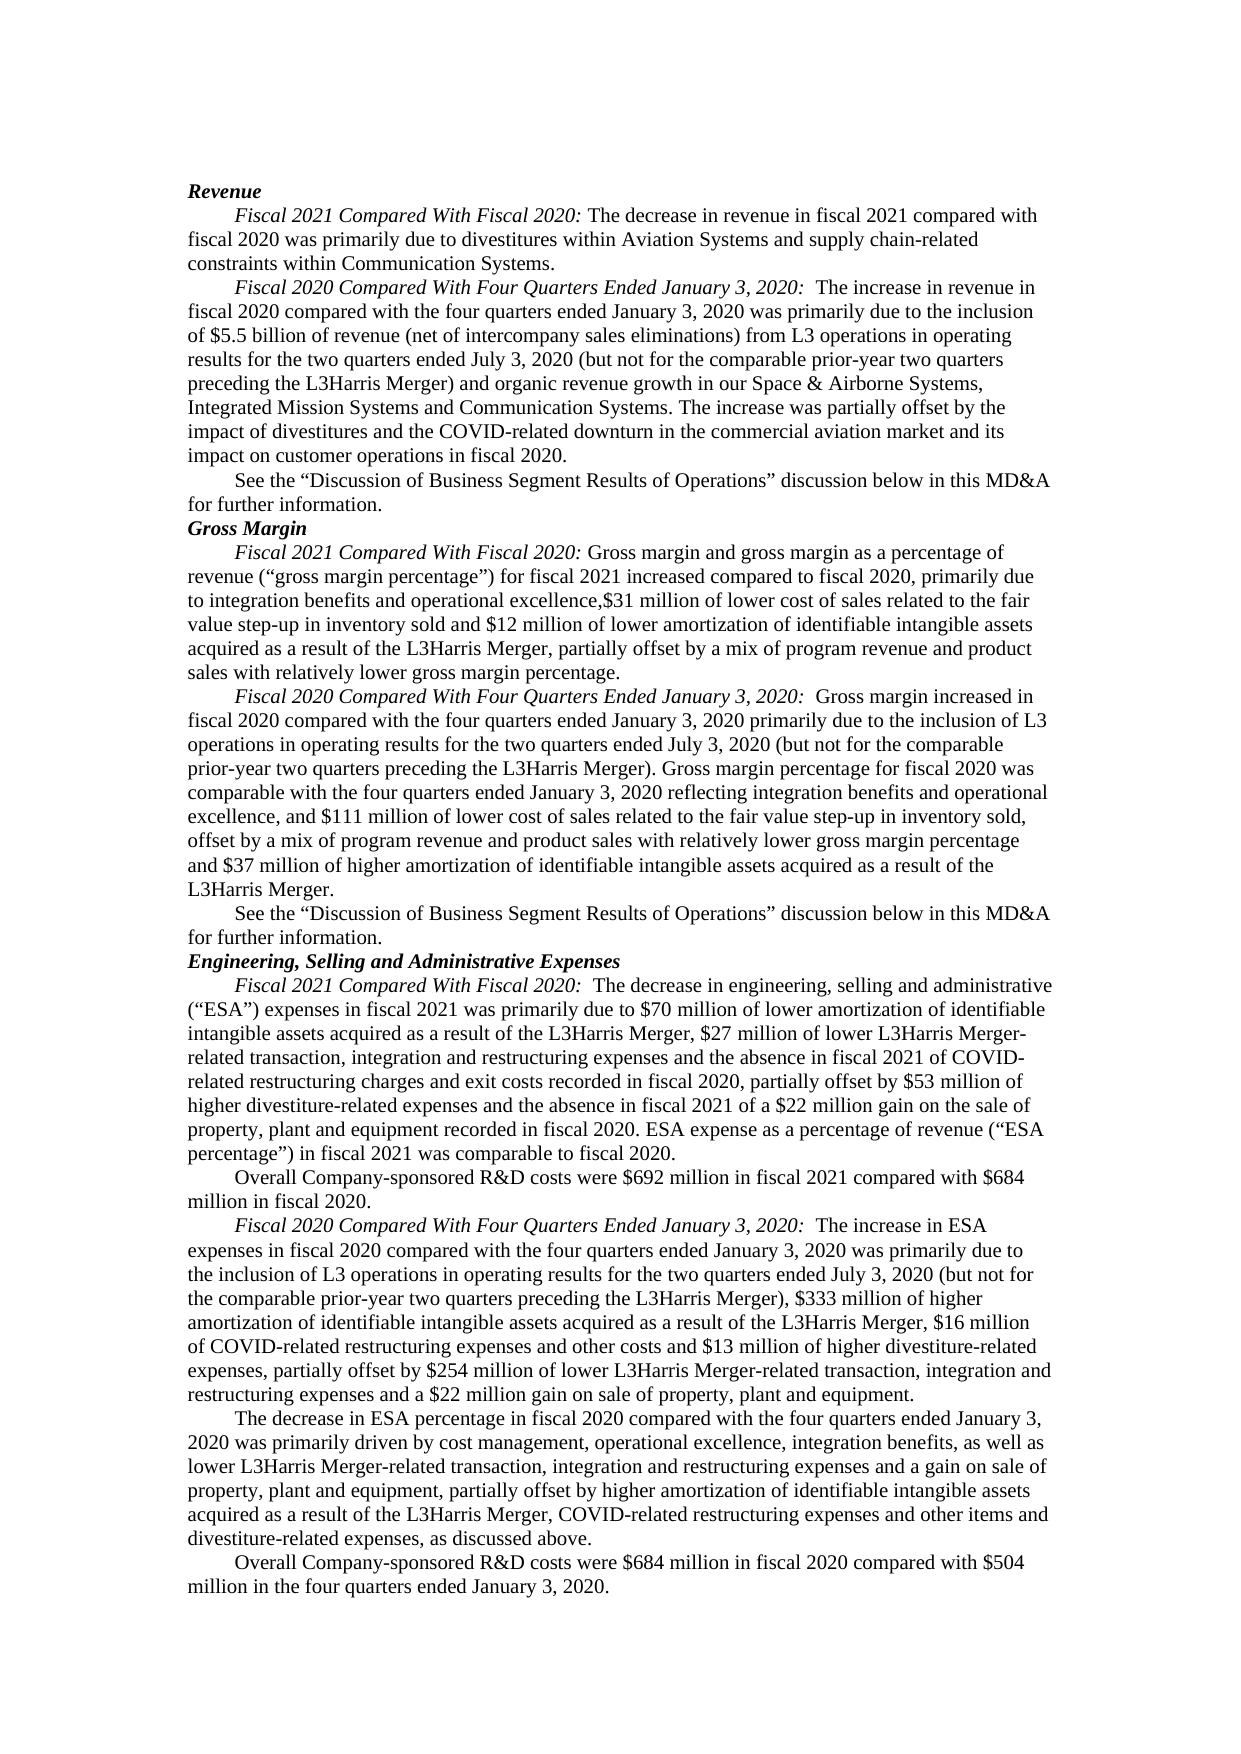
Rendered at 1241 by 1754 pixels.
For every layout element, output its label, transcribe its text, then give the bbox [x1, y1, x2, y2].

text Fiscal 2020 Compared With Four Quarters Ended January 3, 2020: The increase in revenue in fiscal 2020 compared with the four quarters ended January 3, 2020 was primarily due to the inclusion of $5.5 billion of revenue (net of intercompany sales eliminations) from L3 operations in operating results for the two quarters ended July 3, 2020 (but not for the comparable prior-year two quarters preceding the L3Harris Merger) and organic revenue growth in our Space & Airborne Systems, Integrated Mission Systems and Communication Systems. The increase was partially offset by the impact of divestitures and the COVID-related downturn in the commercial aviation market and its impact on customer operations in fiscal 2020. [187, 275, 1053, 467]
text See the “Discussion of Business Segment Results of Operations” discussion below in this MD&A for further information. [187, 901, 1053, 949]
text Overall Company-sponsored R&D costs were $692 million in fiscal 2021 compared with $684 million in fiscal 2020. [187, 1165, 1053, 1213]
text Overall Company-sponsored R&D costs were $684 million in fiscal 2020 compared with $504 million in the four quarters ended January 3, 2020. [187, 1550, 1053, 1598]
text Fiscal 2020 Compared With Four Quarters Ended January 3, 2020: Gross margin increased in fiscal 2020 compared with the four quarters ended January 3, 2020 primarily due to the inclusion of L3 operations in operating results for the two quarters ended July 3, 2020 (but not for the comparable prior-year two quarters preceding the L3Harris Merger). Gross margin percentage for fiscal 2020 was comparable with the four quarters ended January 3, 2020 reflecting integration benefits and operational excellence, and $111 million of lower cost of sales related to the fair value step-up in inventory sold, offset by a mix of program revenue and product sales with relatively lower gross margin percentage and $37 million of higher amortization of identifiable intangible assets acquired as a result of the L3Harris Merger. [187, 684, 1053, 901]
text Fiscal 2021 Compared With Fiscal 2020: The decrease in revenue in fiscal 2021 compared with fiscal 2020 was primarily due to divestitures within Aviation Systems and supply chain-related constraints within Communication Systems. [187, 203, 1053, 275]
text See the “Discussion of Business Segment Results of Operations” discussion below in this MD&A for further information. [187, 467, 1053, 516]
text Revenue [187, 179, 1053, 203]
text Fiscal 2021 Compared With Fiscal 2020: The decrease in engineering, selling and administrative (“ESA”) expenses in fiscal 2021 was primarily due to $70 million of lower amortization of identifiable intangible assets acquired as a result of the L3Harris Merger, $27 million of lower L3Harris Merger-related transaction, integration and restructuring expenses and the absence in fiscal 2021 of COVID-related restructuring charges and exit costs recorded in fiscal 2020, partially offset by $53 million of higher divestiture-related expenses and the absence in fiscal 2021 of a $22 million gain on the sale of property, plant and equipment recorded in fiscal 2020. ESA expense as a percentage of revenue (“ESA percentage”) in fiscal 2021 was comparable to fiscal 2020. [187, 973, 1053, 1165]
text Fiscal 2021 Compared With Fiscal 2020: Gross margin and gross margin as a percentage of revenue (“gross margin percentage”) for fiscal 2021 increased compared to fiscal 2020, primarily due to integration benefits and operational excellence,$31 million of lower cost of sales related to the fair value step-up in inventory sold and $12 million of lower amortization of identifiable intangible assets acquired as a result of the L3Harris Merger, partially offset by a mix of program revenue and product sales with relatively lower gross margin percentage. [187, 540, 1053, 684]
text Fiscal 2020 Compared With Four Quarters Ended January 3, 2020: The increase in ESA expenses in fiscal 2020 compared with the four quarters ended January 3, 2020 was primarily due to the inclusion of L3 operations in operating results for the two quarters ended July 3, 2020 (but not for the comparable prior-year two quarters preceding the L3Harris Merger), $333 million of higher amortization of identifiable intangible assets acquired as a result of the L3Harris Merger, $16 million of COVID-related restructuring expenses and other costs and $13 million of higher divestiture-related expenses, partially offset by $254 million of lower L3Harris Merger-related transaction, integration and restructuring expenses and a $22 million gain on sale of property, plant and equipment. [187, 1213, 1053, 1406]
text The decrease in ESA percentage in fiscal 2020 compared with the four quarters ended January 3, 2020 was primarily driven by cost management, operational excellence, integration benefits, as well as lower L3Harris Merger-related transaction, integration and restructuring expenses and a gain on sale of property, plant and equipment, partially offset by higher amortization of identifiable intangible assets acquired as a result of the L3Harris Merger, COVID-related restructuring expenses and other items and divestiture-related expenses, as discussed above. [187, 1406, 1053, 1550]
text Gross Margin [187, 516, 1053, 540]
text Engineering, Selling and Administrative Expenses [187, 949, 1053, 973]
